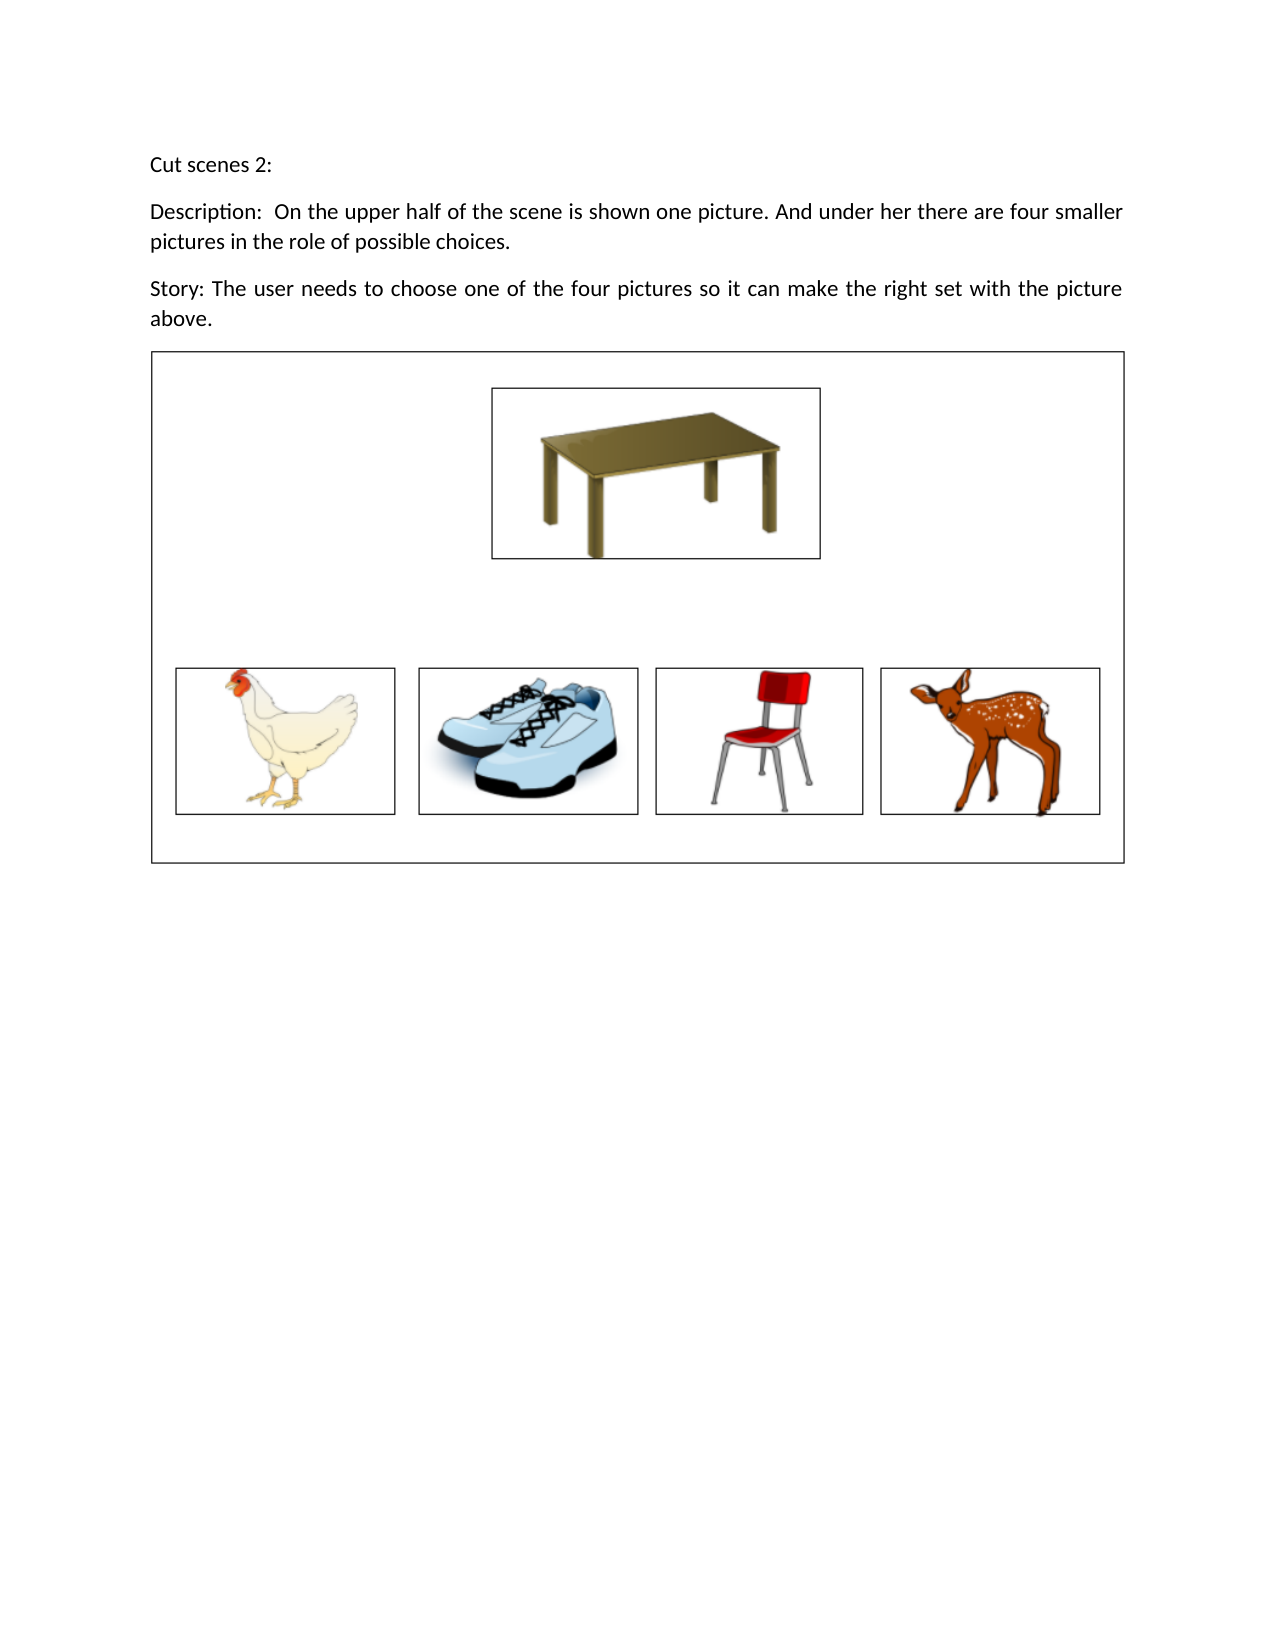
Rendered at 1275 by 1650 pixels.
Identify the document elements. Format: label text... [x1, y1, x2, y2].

text Cut scenes 2: [150, 150, 1125, 178]
text Description: On the upper half of the scene is shown one picture. And under her there are four smaller pictures in the role of possible choices. [150, 197, 1125, 255]
text Story: The user needs to choose one of the four pictures so it can make the right set with the picture above. [150, 274, 1125, 332]
